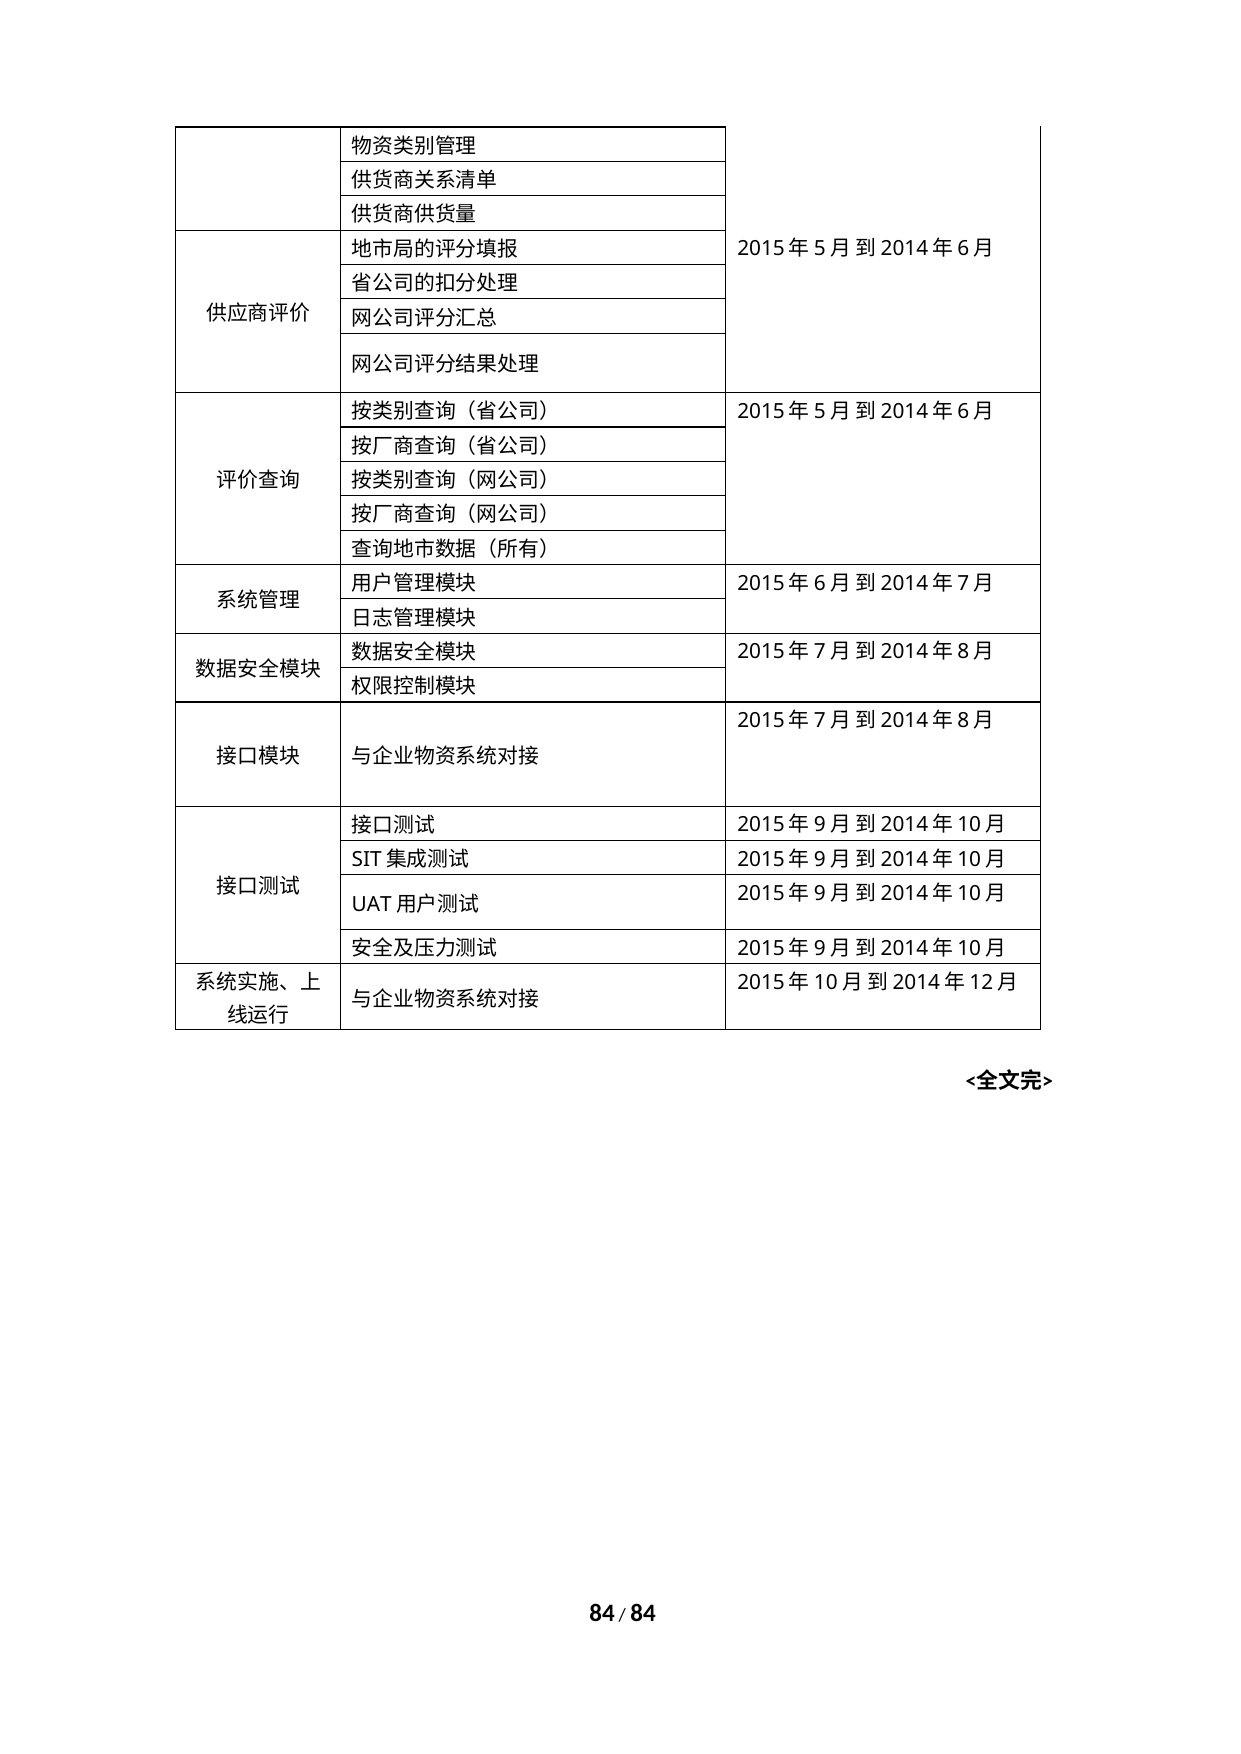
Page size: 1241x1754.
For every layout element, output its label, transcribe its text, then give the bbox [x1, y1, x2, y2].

table_cell 数据安全模块 [176, 634, 340, 701]
table_cell 日志管理模块 [341, 599, 725, 633]
table_cell 评价查询 [176, 393, 340, 564]
table_cell 用户管理模块 [341, 565, 725, 598]
table_cell UAT用户测试 [341, 875, 725, 929]
table_cell 物资类别管理 [341, 128, 725, 161]
table_cell 2015年6月 到2014年7月 [726, 565, 1040, 633]
table_cell 按厂商查询（网公司） [341, 496, 725, 529]
table_cell 2015年5月 到2014年6月 [726, 230, 1040, 392]
table_cell 按类别查询（网公司） [341, 462, 725, 495]
table_cell 安全及压力测试 [341, 930, 725, 963]
table_cell 网公司评分结果处理 [341, 334, 725, 392]
table_cell 供货商关系清单 [341, 162, 725, 195]
table_cell 网公司评分汇总 [341, 299, 725, 333]
table_cell 接口模块 [176, 703, 340, 806]
table_cell 2015年7月 到2014年8月 [726, 634, 1040, 701]
table_cell 2015年9月 到2014年10月 [726, 807, 1040, 840]
table_cell 权限控制模块 [341, 668, 725, 701]
table_cell 数据安全模块 [341, 634, 725, 667]
text <全文完> [187, 1063, 1053, 1095]
table_cell 按厂商查询（省公司） [341, 428, 725, 461]
table_cell 2015年10月 到2014年12月 [726, 964, 1040, 1029]
table_cell 系统管理 [176, 565, 340, 633]
table_cell 供货商供货量 [341, 196, 725, 229]
table_cell 省公司的扣分处理 [341, 265, 725, 298]
table_cell 2015年9月 到2014年10月 [726, 875, 1040, 929]
table_cell 2015年9月 到2014年10月 [726, 841, 1040, 874]
table_cell 接口测试 [176, 807, 340, 963]
table_cell 供应商评价 [176, 231, 340, 392]
table_cell 系统实施、上线运行 [176, 964, 340, 1029]
table_cell SIT集成测试 [341, 841, 725, 874]
table_cell 查询地市数据（所有） [341, 531, 725, 564]
table_cell 2015年7月 到2014年8月 [726, 703, 1040, 806]
table_cell 2015年9月 到2014年10月 [726, 930, 1040, 963]
table_cell 按类别查询（省公司） [341, 393, 725, 426]
table_cell 地市局的评分填报 [341, 231, 725, 264]
table_cell 2015年5月 到2014年6月 [726, 393, 1040, 564]
table_cell 与企业物资系统对接 [341, 703, 725, 806]
table_cell 接口测试 [341, 807, 725, 840]
table_cell 与企业物资系统对接 [341, 964, 725, 1029]
